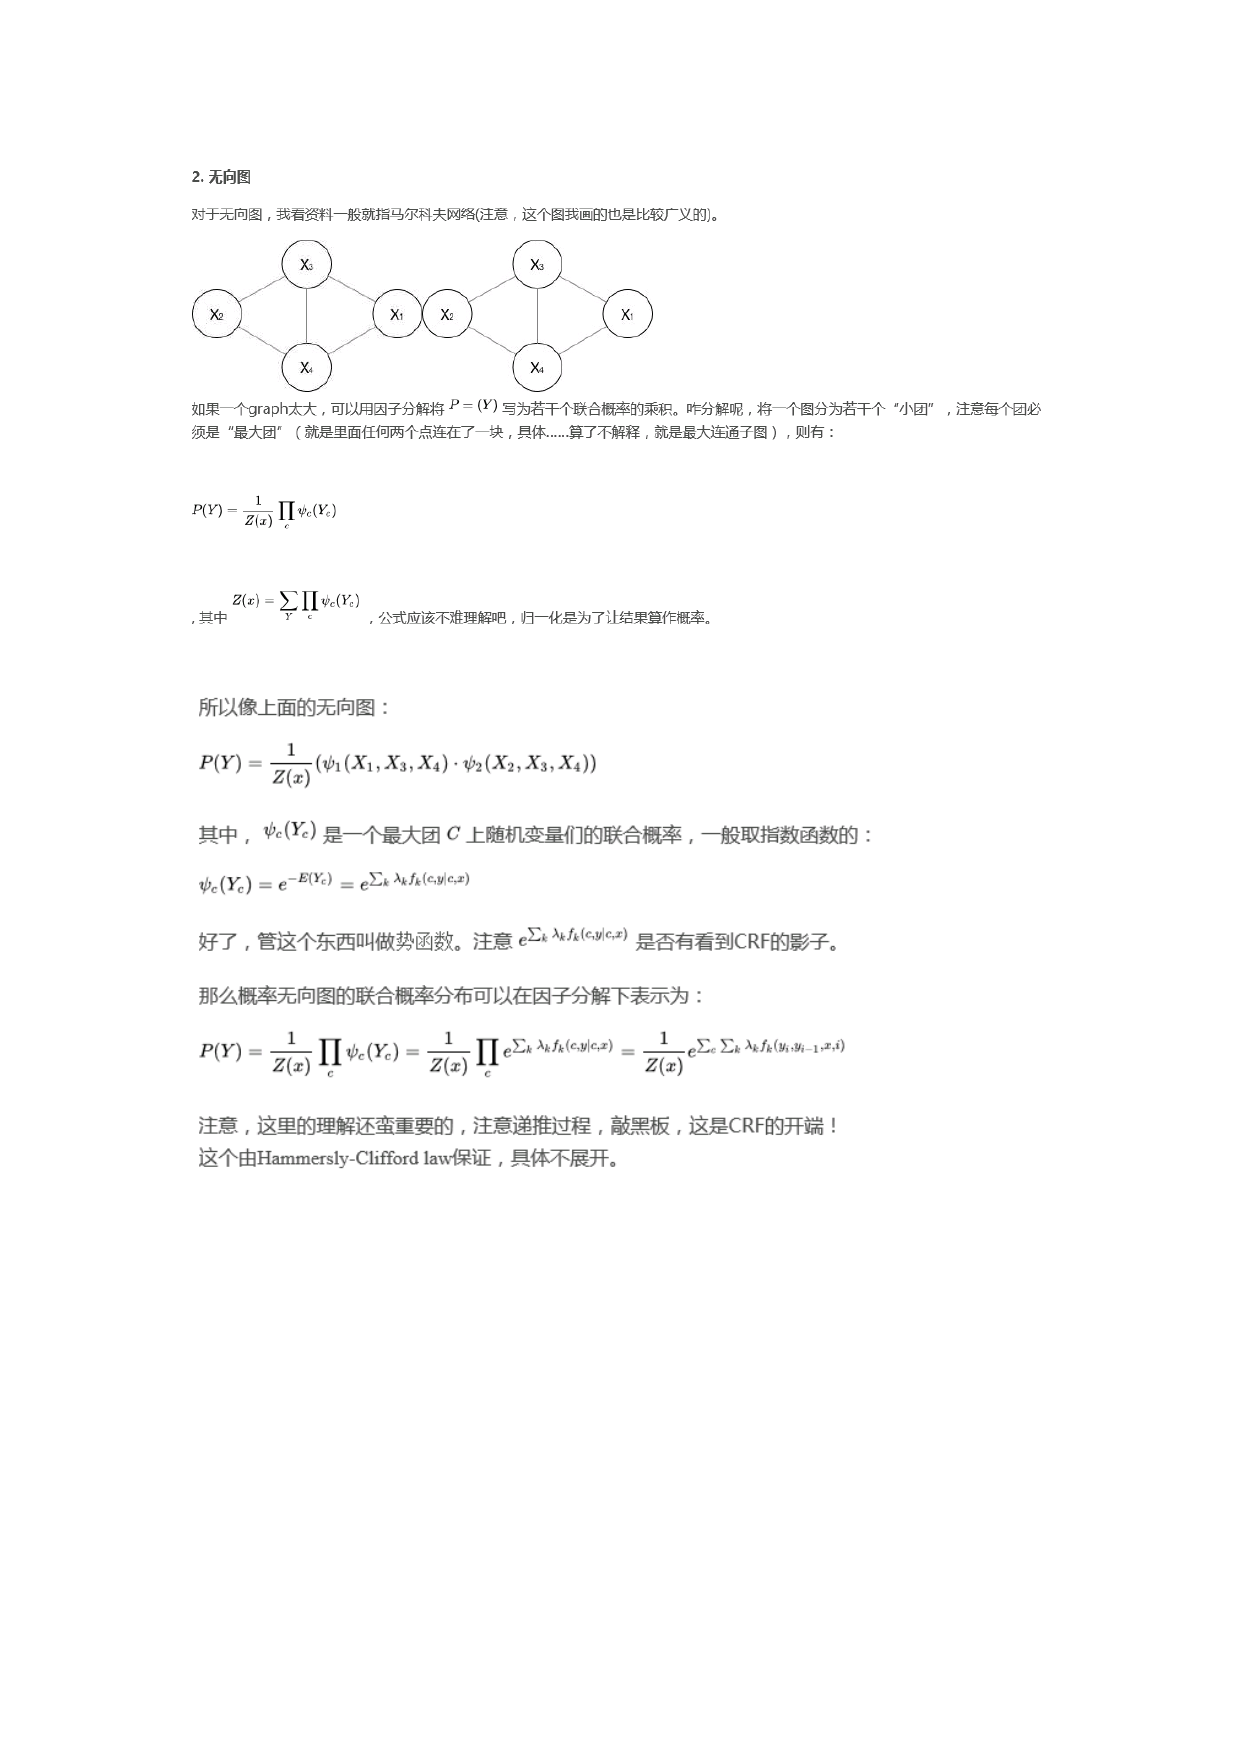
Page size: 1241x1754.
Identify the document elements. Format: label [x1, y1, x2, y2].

picture [187, 687, 1053, 1178]
picture [187, 162, 1053, 639]
